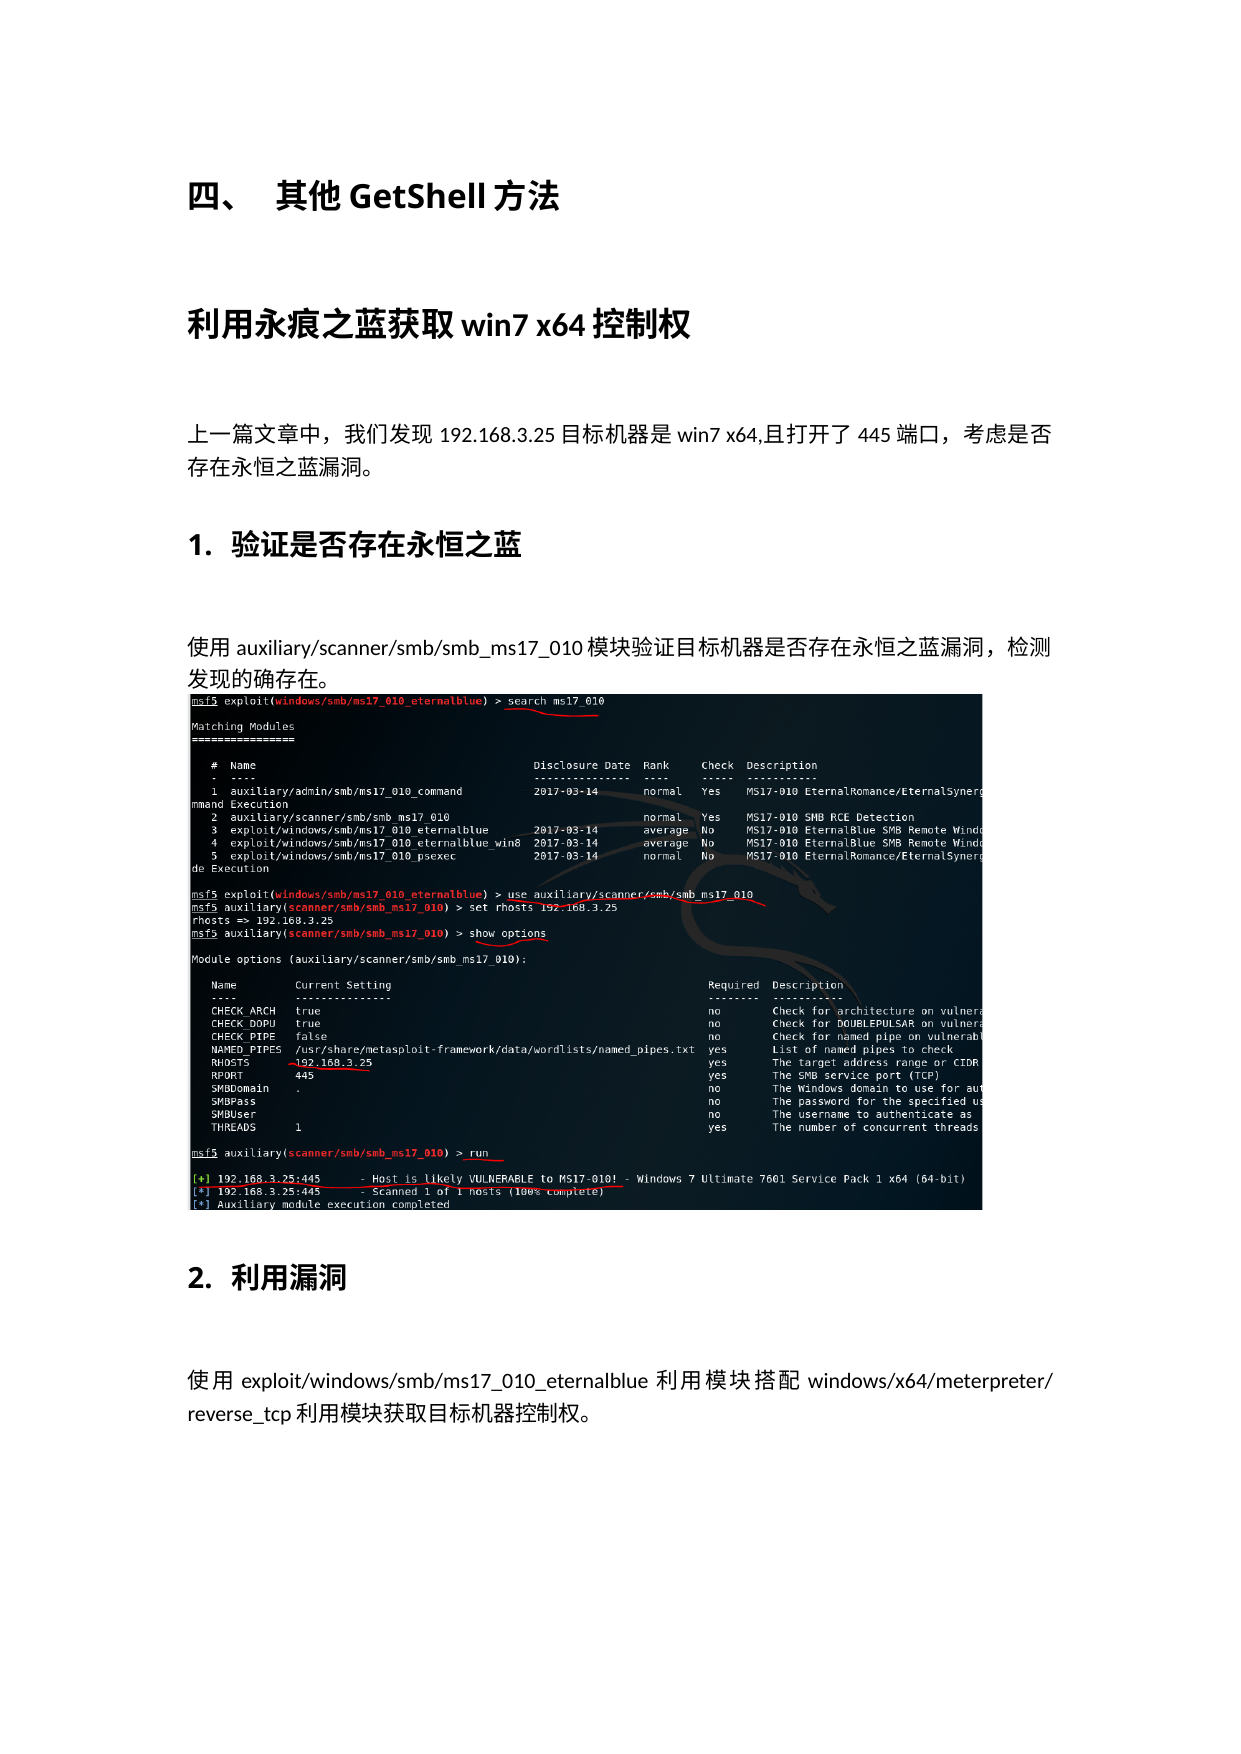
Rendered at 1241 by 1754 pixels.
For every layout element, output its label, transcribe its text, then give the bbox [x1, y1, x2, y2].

subtitle 利用漏洞 [187, 1244, 1053, 1309]
subtitle 其他GetShell方法 [187, 162, 1053, 227]
subtitle 验证是否存在永恒之蓝 [187, 511, 1053, 576]
text 使用auxiliary/scanner/smb/smb_ms17_010模块验证目标机器是否存在永恒之蓝漏洞，检测发现的确存在。 [187, 629, 1053, 694]
text 上一篇文章中，我们发现192.168.3.25目标机器是win7 x64,且打开了445端口，考虑是否存在永恒之蓝漏洞。 [187, 417, 1053, 482]
subtitle 利用永痕之蓝获取win7 x64控制权 [187, 289, 1053, 354]
picture [187, 694, 983, 1210]
text 使用exploit/windows/smb/ms17_010_eternalblue利用模块搭配windows/x64/meterpreter/reverse_tcp利用模块获取目标机器控制权。 [187, 1363, 1053, 1428]
